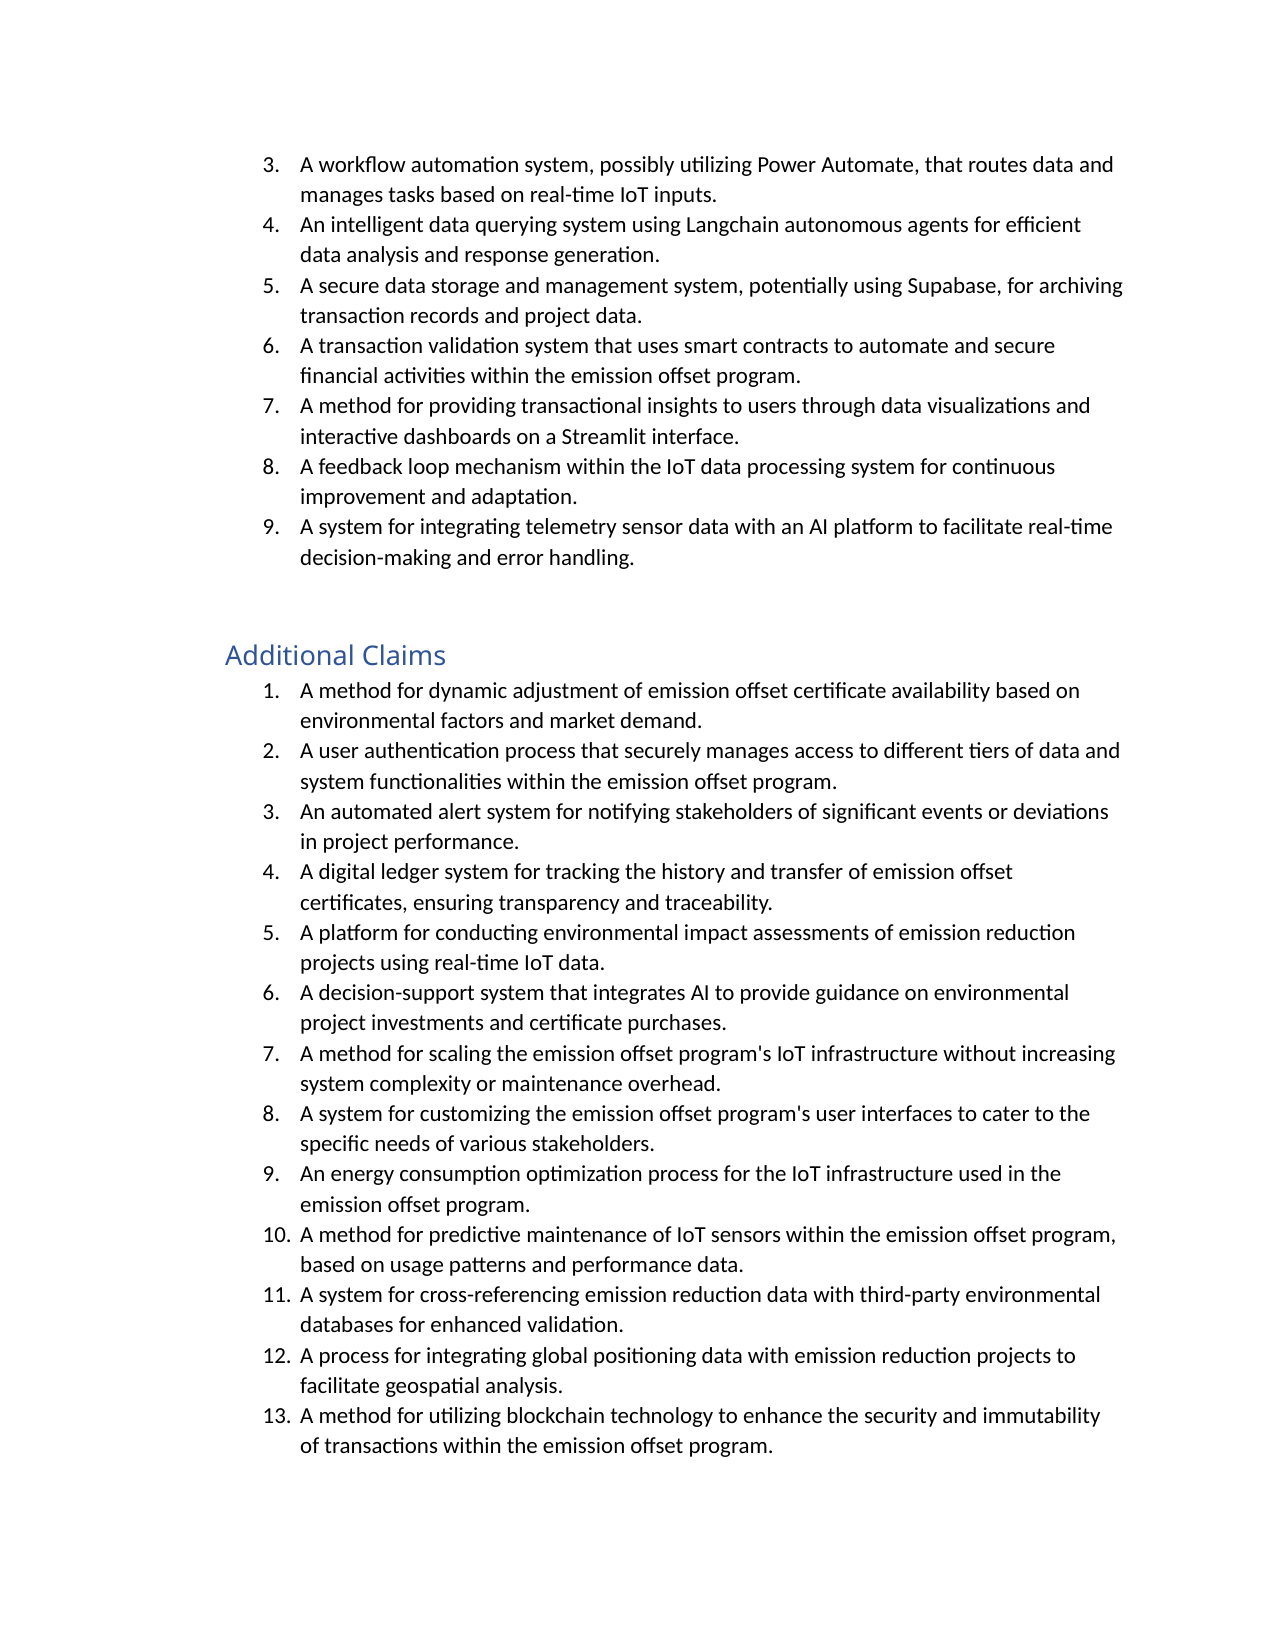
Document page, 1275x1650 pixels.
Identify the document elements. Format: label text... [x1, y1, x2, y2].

list A method for providing transactional insights to users through data visualizations and interactive dashboards on a Streamlit interface. [262, 392, 1125, 450]
list A transaction validation system that uses smart contracts to automate and secure financial activities within the emission offset program. [262, 331, 1125, 389]
subtitle Additional Claims [225, 636, 1125, 673]
list An automated alert system for notifying stakeholders of significant events or deviations in project performance. [262, 797, 1125, 855]
list A platform for conducting environmental impact assessments of emission reduction projects using real-time IoT data. [262, 918, 1125, 976]
list A method for utilizing blockchain technology to enhance the security and immutability of transactions within the emission offset program. [262, 1401, 1125, 1459]
list A method for scaling the emission offset program's IoT infrastructure without increasing system complexity or maintenance overhead. [262, 1039, 1125, 1097]
list A workflow automation system, possibly utilizing Power Automate, that routes data and manages tasks based on real-time IoT inputs. [262, 150, 1125, 208]
list An energy consumption optimization process for the IoT infrastructure used in the emission offset program. [262, 1159, 1125, 1218]
list A user authentication process that securely manages access to different tiers of data and system functionalities within the emission offset program. [262, 737, 1125, 795]
list An intelligent data querying system using Langchain autonomous agents for efficient data analysis and response generation. [262, 210, 1125, 269]
list A method for dynamic adjustment of emission offset certificate availability based on environmental factors and market demand. [262, 676, 1125, 734]
list A method for predictive maintenance of IoT sensors within the emission offset program, based on usage patterns and performance data. [262, 1220, 1125, 1278]
list A secure data storage and management system, potentially using Supabase, for archiving transaction records and project data. [262, 271, 1125, 329]
list A system for customizing the emission offset program's user interfaces to cater to the specific needs of various stakeholders. [262, 1099, 1125, 1157]
list A process for integrating global positioning data with emission reduction projects to facilitate geospatial analysis. [262, 1341, 1125, 1399]
list A decision-support system that integrates AI to provide guidance on environmental project investments and certificate purchases. [262, 978, 1125, 1037]
list A system for integrating telemetry sensor data with an AI platform to facilitate real-time decision-making and error handling. [262, 512, 1125, 571]
list A feedback loop mechanism within the IoT data processing system for continuous improvement and adaptation. [262, 452, 1125, 510]
list A digital ledger system for tracking the history and transfer of emission offset certificates, ensuring transparency and traceability. [262, 857, 1125, 916]
list A system for cross-referencing emission reduction data with third-party environmental databases for enhanced validation. [262, 1280, 1125, 1339]
